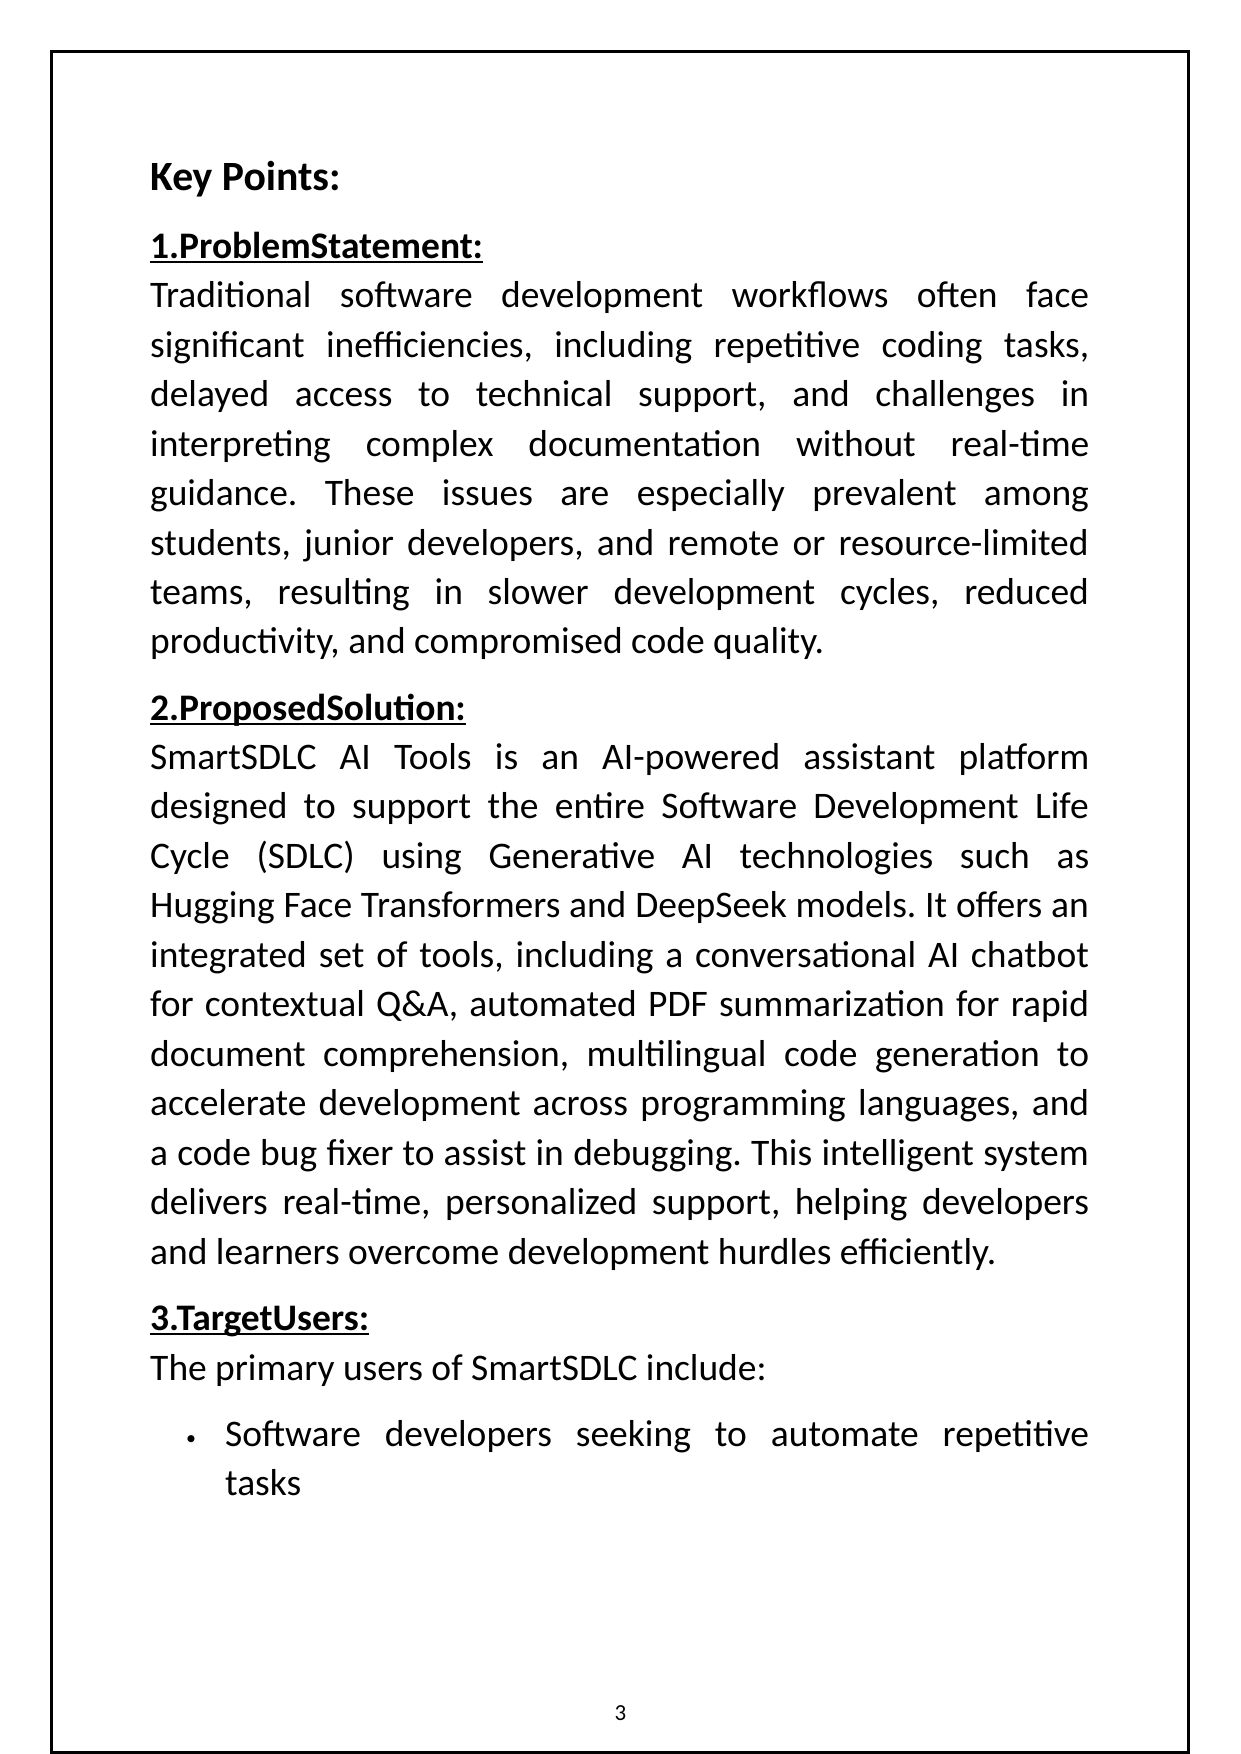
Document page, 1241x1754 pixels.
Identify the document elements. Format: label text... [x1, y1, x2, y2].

text 1.ProblemStatement: Traditional software development workflows often face significant inefficiencies, including repetitive coding tasks, delayed access to technical support, and challenges in interpreting complex documentation without real-time guidance. These issues are especially prevalent among students, junior developers, and remote or resource-limited teams, resulting in slower development cycles, reduced productivity, and compromised code quality. [150, 222, 1090, 663]
text 3.TargetUsers: The primary users of SmartSDLC include: [150, 1294, 1090, 1389]
list Software developers seeking to automate repetitive tasks [187, 1409, 1090, 1505]
text Key Points: [150, 150, 1090, 201]
text 2.ProposedSolution: SmartSDLC AI Tools is an AI-powered assistant platform designed to support the entire Software Development Life Cycle (SDLC) using Generative AI technologies such as Hugging Face Transformers and DeepSeek models. It offers an integrated set of tools, including a conversational AI chatbot for contextual Q&A, automated PDF summarization for rapid document comprehension, multilingual code generation to accelerate development across programming languages, and a code bug fixer to assist in debugging. This intelligent system delivers real-time, personalized support, helping developers and learners overcome development hurdles efficiently. [150, 683, 1090, 1274]
